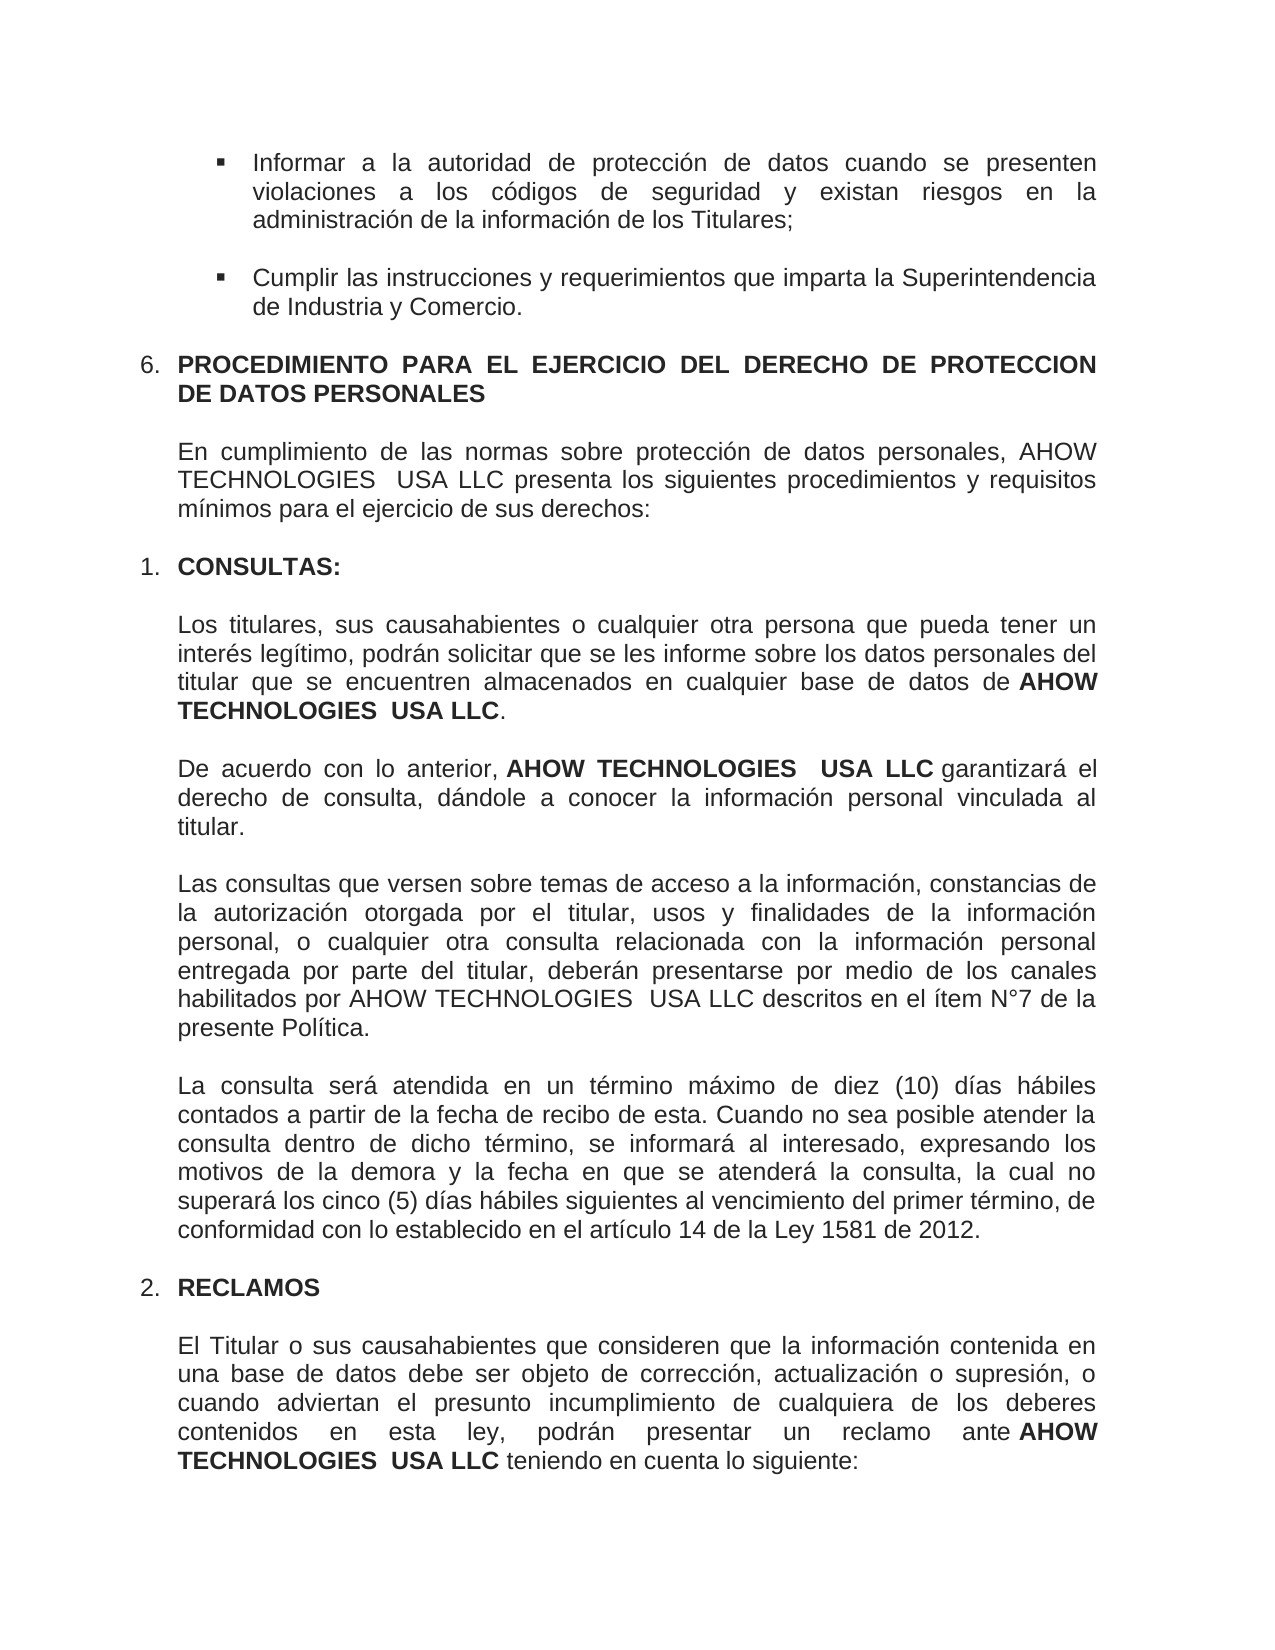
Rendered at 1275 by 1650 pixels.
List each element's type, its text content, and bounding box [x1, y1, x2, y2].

text En cumplimiento de las normas sobre protección de datos personales, AHOW TECHNOLOGIES USA LLC presenta los siguientes procedimientos y requisitos mínimos para el ejercicio de sus derechos: [177, 437, 1098, 523]
list PROCEDIMIENTO PARA EL EJERCICIO DEL DERECHO DE PROTECCION DE DATOS PERSONALES [140, 350, 1098, 407]
list RECLAMOS [140, 1273, 1098, 1302]
list CONSULTAS: [140, 552, 1098, 581]
text El Titular o sus causahabientes que consideren que la información contenida en una base de datos debe ser objeto de corrección, actualización o supresión, o cuando adviertan el presunto incumplimiento de cualquiera de los deberes contenidos en esta ley, podrán presentar un reclamo ante AHOW TECHNOLOGIES USA LLC teniendo en cuenta lo siguiente: [177, 1331, 1098, 1474]
list Informar a la autoridad de protección de datos cuando se presenten violaciones a los códigos de seguridad y existan riesgos en la administración de la información de los Titulares; [215, 148, 1098, 234]
text Los titulares, sus causahabientes o cualquier otra persona que pueda tener un interés legítimo, podrán solicitar que se les informe sobre los datos personales del titular que se encuentren almacenados en cualquier base de datos de AHOW TECHNOLOGIES USA LLC. [177, 610, 1098, 725]
text De acuerdo con lo anterior, AHOW TECHNOLOGIES USA LLC garantizará el derecho de consulta, dándole a conocer la información personal vinculada al titular. [177, 754, 1098, 840]
list Cumplir las instrucciones y requerimientos que imparta la Superintendencia de Industria y Comercio. [215, 263, 1098, 321]
text La consulta será atendida en un término máximo de diez (10) días hábiles contados a partir de la fecha de recibo de esta. Cuando no sea posible atender la consulta dentro de dicho término, se informará al interesado, expresando los motivos de la demora y la fecha en que se atenderá la consulta, la cual no superará los cinco (5) días hábiles siguientes al vencimiento del primer término, de conformidad con lo establecido en el artículo 14 de la Ley 1581 de 2012. [177, 1071, 1098, 1244]
text Las consultas que versen sobre temas de acceso a la información, constancias de la autorización otorgada por el titular, usos y finalidades de la información personal, o cualquier otra consulta relacionada con la información personal entregada por parte del titular, deberán presentarse por medio de los canales habilitados por AHOW TECHNOLOGIES USA LLC descritos en el ítem N°7 de la presente Política. [177, 869, 1098, 1042]
